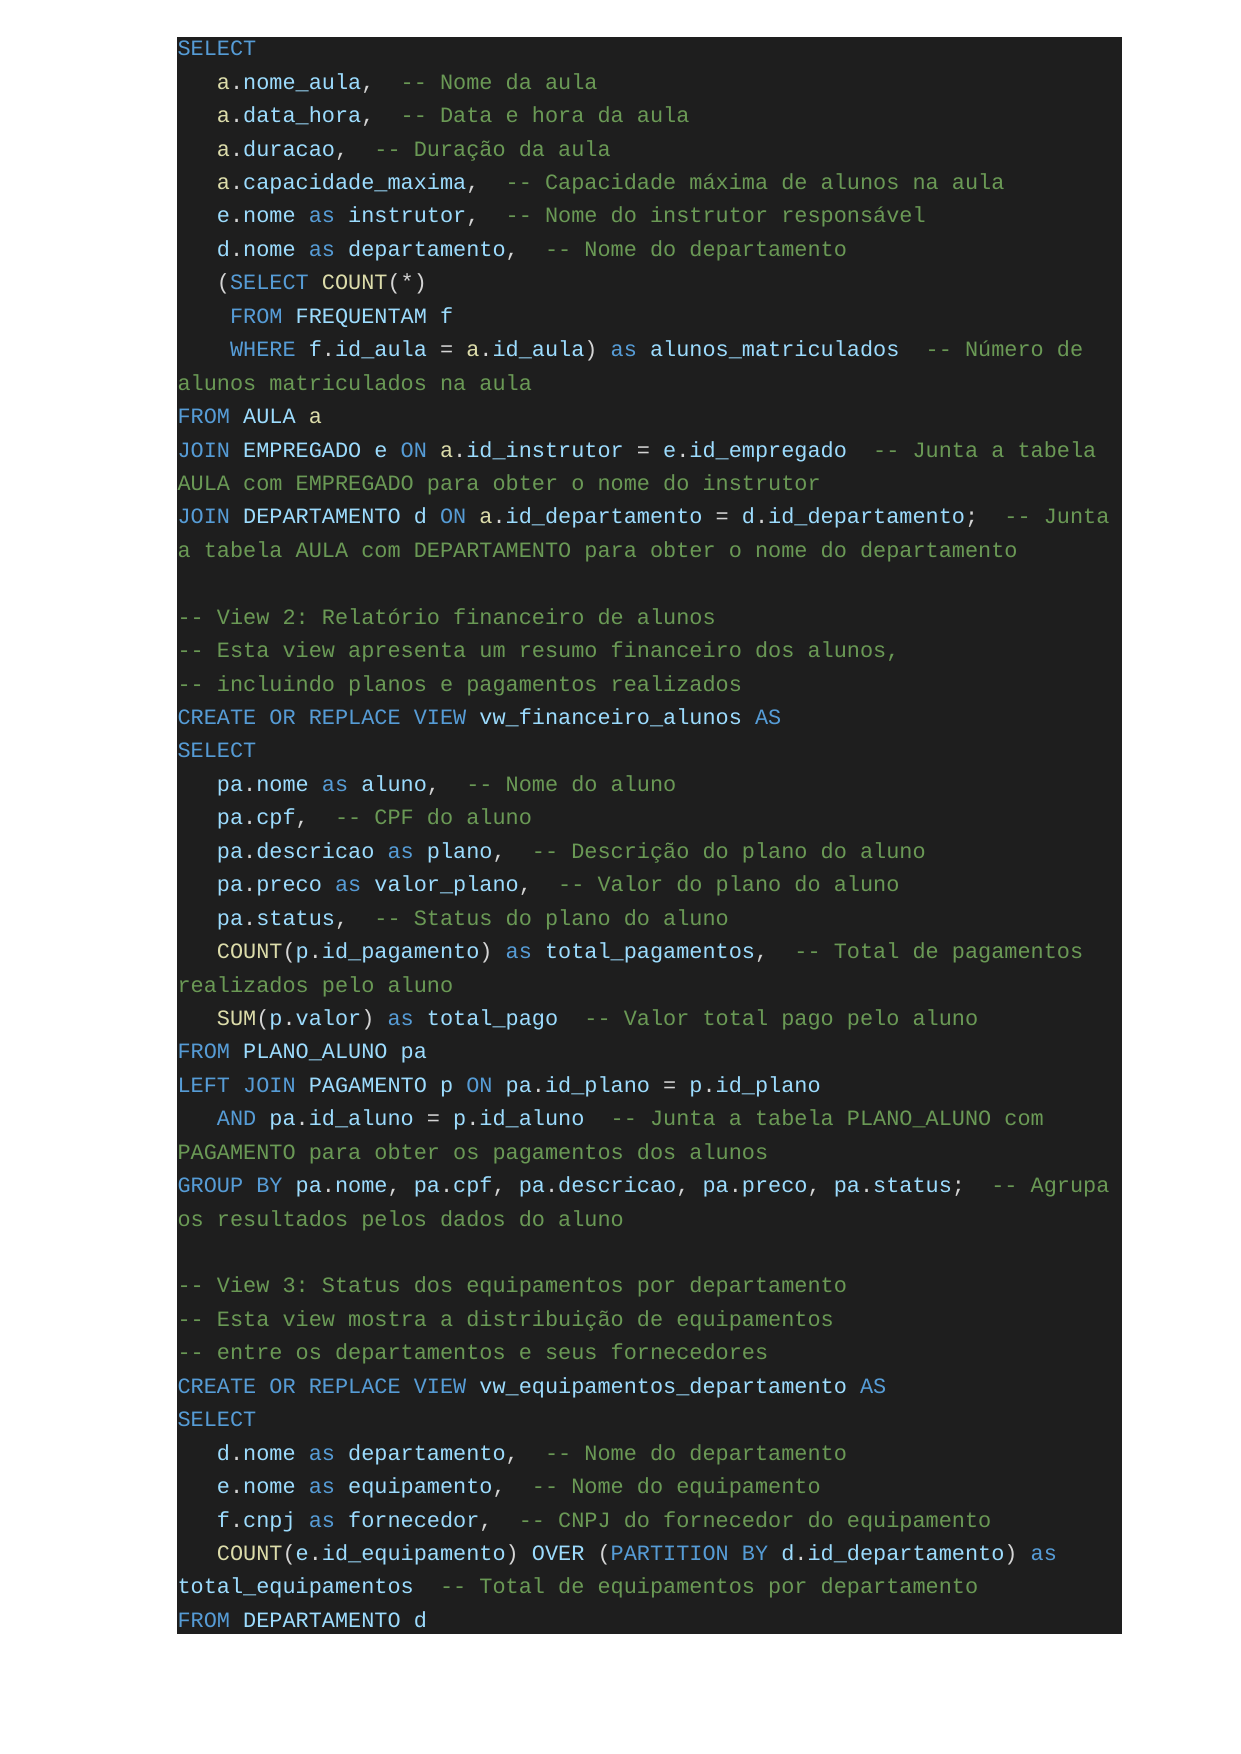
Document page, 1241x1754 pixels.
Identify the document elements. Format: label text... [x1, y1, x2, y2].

text JOIN EMPREGADO e ON a.id_instrutor = e.id_empregado -- Junta a tabela AULA com EMPREGADO para obter o nome do instrutor [177, 439, 1122, 497]
text pa.descricao as plano, -- Descrição do plano do aluno [177, 840, 1122, 865]
text FROM DEPARTAMENTO d [177, 1609, 1122, 1634]
text f.cnpj as fornecedor, -- CNPJ do fornecedor do equipamento [177, 1509, 1122, 1533]
text pa.nome as aluno, -- Nome do aluno [177, 773, 1122, 798]
text FROM AULA a [177, 405, 1122, 430]
text COUNT(p.id_pagamento) as total_pagamentos, -- Total de pagamentos realizados pelo aluno [177, 940, 1122, 998]
text SELECT [177, 1408, 1122, 1433]
text FROM PLANO_ALUNO pa [177, 1041, 1122, 1065]
text SUM(p.valor) as total_pago -- Valor total pago pelo aluno [177, 1007, 1122, 1032]
text (SELECT COUNT(*) [177, 272, 1122, 296]
text a.capacidade_maxima, -- Capacidade máxima de alunos na aula [177, 171, 1122, 196]
text SELECT [177, 740, 1122, 764]
text GROUP BY pa.nome, pa.cpf, pa.descricao, pa.preco, pa.status; -- Agrupa os resultados pelos dados do aluno [177, 1174, 1122, 1233]
text -- entre os departamentos e seus fornecedores [177, 1342, 1122, 1366]
text AND pa.id_aluno = p.id_aluno -- Junta a tabela PLANO_ALUNO com PAGAMENTO para obter os pagamentos dos alunos [177, 1107, 1122, 1166]
text WHERE f.id_aula = a.id_aula) as alunos_matriculados -- Número de alunos matriculados na aula [177, 338, 1122, 397]
text COUNT(e.id_equipamento) OVER (PARTITION BY d.id_departamento) as total_equipamentos -- Total de equipamentos por departamento [177, 1542, 1122, 1600]
text e.nome as instrutor, -- Nome do instrutor responsável [177, 205, 1122, 229]
text SELECT [177, 37, 1122, 62]
text a.duracao, -- Duração da aula [177, 138, 1122, 163]
text FROM FREQUENTAM f [177, 305, 1122, 330]
text a.data_hora, -- Data e hora da aula [177, 104, 1122, 129]
text -- incluindo planos e pagamentos realizados [177, 673, 1122, 698]
text -- View 2: Relatório financeiro de alunos [177, 606, 1122, 631]
text pa.status, -- Status do plano do aluno [177, 907, 1122, 932]
text LEFT JOIN PAGAMENTO p ON pa.id_plano = p.id_plano [177, 1074, 1122, 1099]
text JOIN DEPARTAMENTO d ON a.id_departamento = d.id_departamento; -- Junta a tabela AULA com DEPARTAMENTO para obter o nome do departamento [177, 506, 1122, 564]
text -- Esta view apresenta um resumo financeiro dos alunos, [177, 639, 1122, 664]
text pa.preco as valor_plano, -- Valor do plano do aluno [177, 873, 1122, 898]
text -- View 3: Status dos equipamentos por departamento [177, 1275, 1122, 1299]
text -- Esta view mostra a distribuição de equipamentos [177, 1308, 1122, 1333]
text d.nome as departamento, -- Nome do departamento [177, 1442, 1122, 1467]
text d.nome as departamento, -- Nome do departamento [177, 238, 1122, 263]
text CREATE OR REPLACE VIEW vw_financeiro_alunos AS [177, 706, 1122, 731]
text e.nome as equipamento, -- Nome do equipamento [177, 1475, 1122, 1500]
text CREATE OR REPLACE VIEW vw_equipamentos_departamento AS [177, 1375, 1122, 1400]
text pa.cpf, -- CPF do aluno [177, 807, 1122, 831]
text a.nome_aula, -- Nome da aula [177, 71, 1122, 96]
